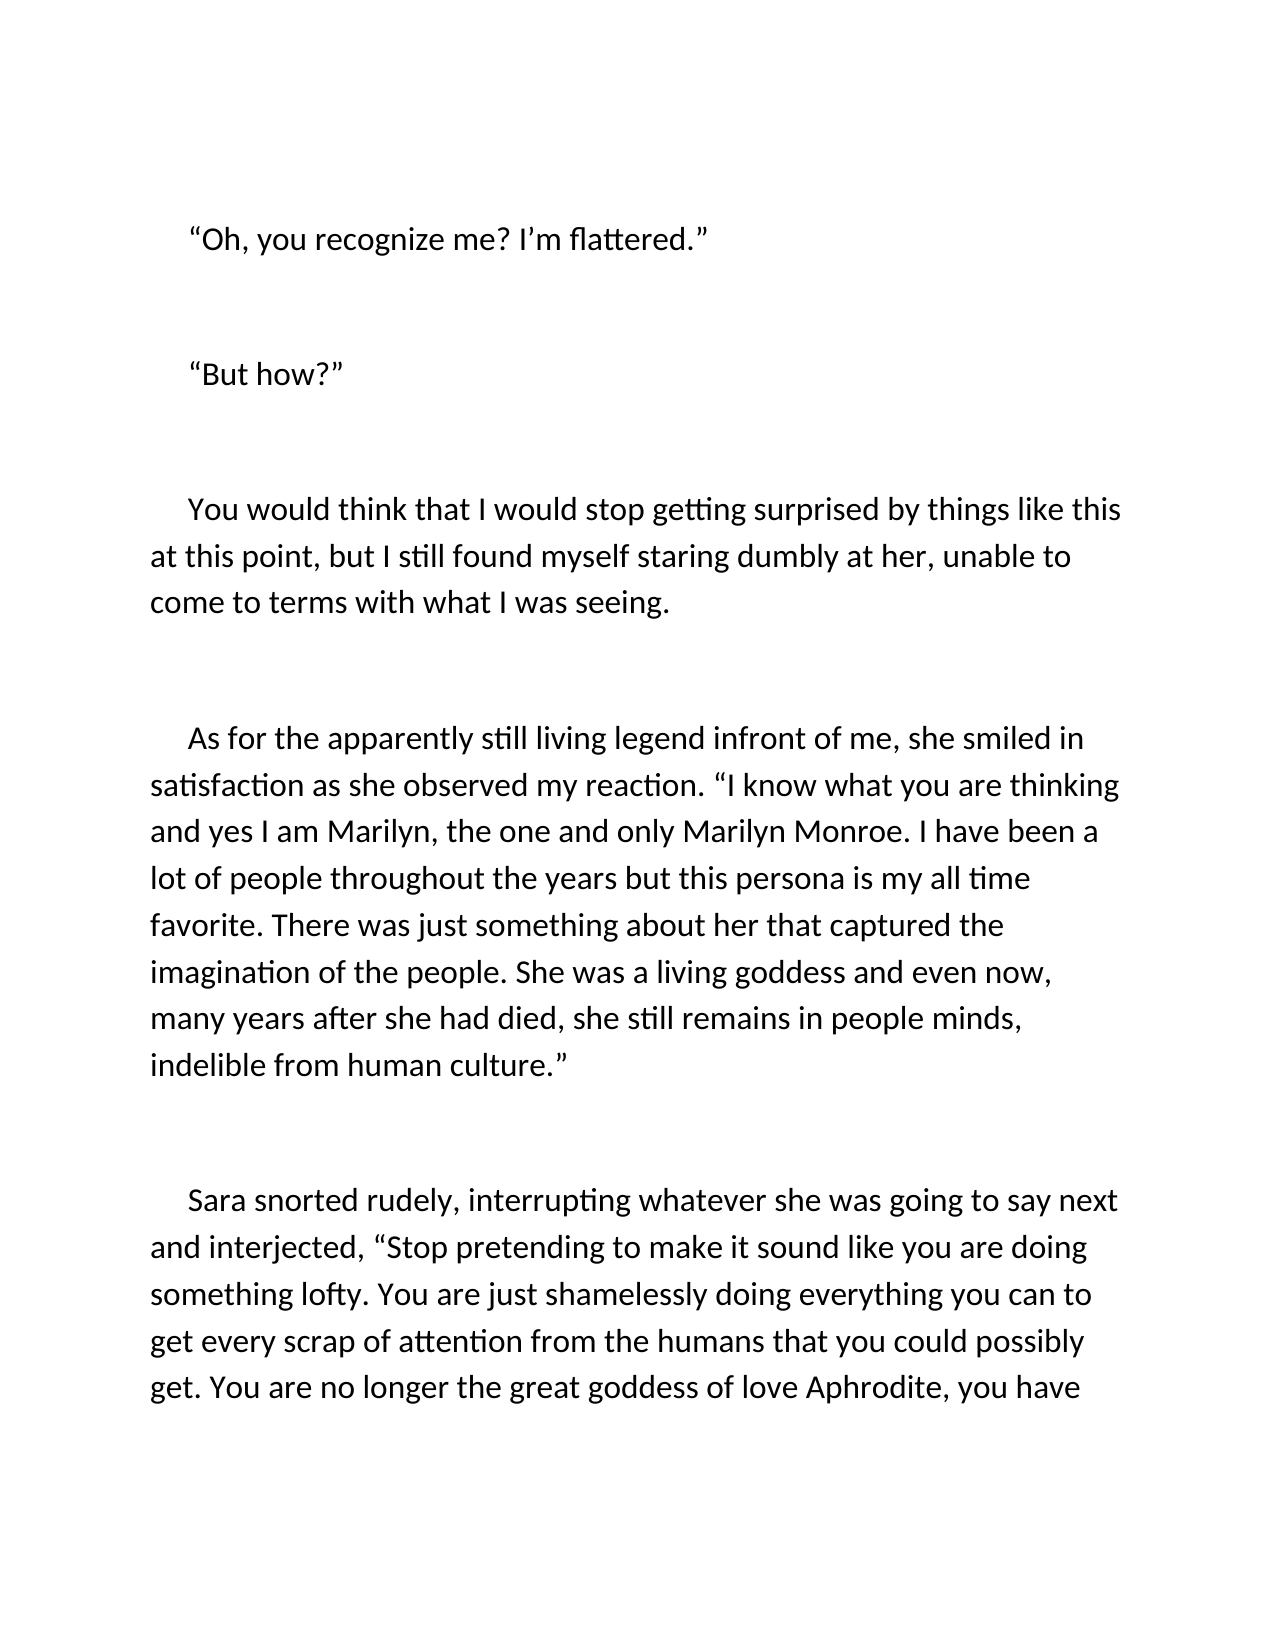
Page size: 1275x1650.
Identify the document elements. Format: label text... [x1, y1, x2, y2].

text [150, 1179, 1125, 1407]
text “But how?” [150, 353, 1125, 393]
text As for the apparently still living legend infront of me, she smiled in satisfaction as she observed my reaction. “I know what you are thinking and yes I am Marilyn, the one and only Marilyn Monroe. I have been a lot of people throughout the years but this persona is my all time favorite. There was just something about her that captured the imagination of the people. She was a living goddess and even now, many years after she had died, she still remains in people minds, indelible from human culture.” [150, 717, 1125, 1085]
text You would think that I would stop getting surprised by things like this at this point, but I still found myself staring dumbly at her, unable to come to terms with what I was seeing. [150, 488, 1125, 622]
text “Oh, you recognize me? I’m flattered.” [150, 218, 1125, 258]
